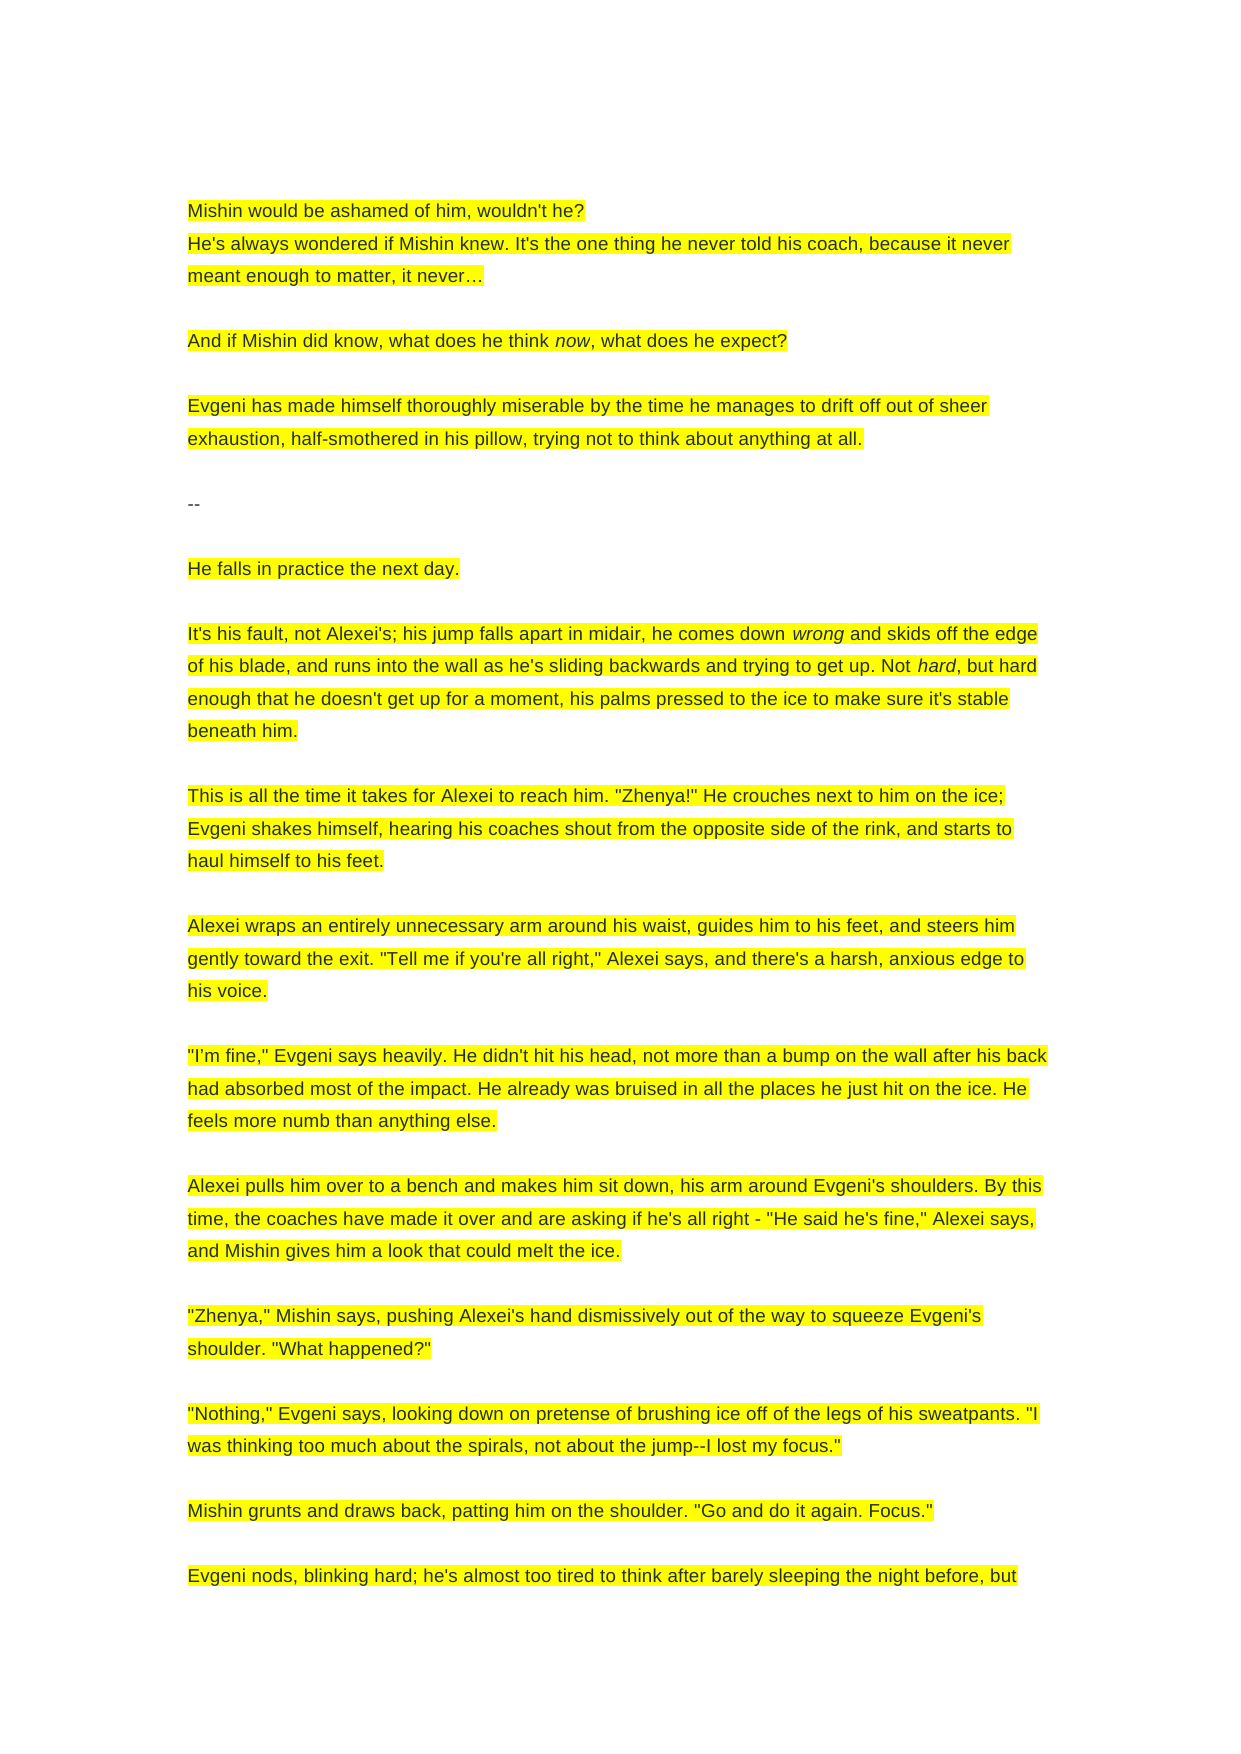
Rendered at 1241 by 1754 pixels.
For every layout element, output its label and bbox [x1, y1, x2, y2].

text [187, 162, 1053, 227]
text [187, 227, 1053, 1592]
